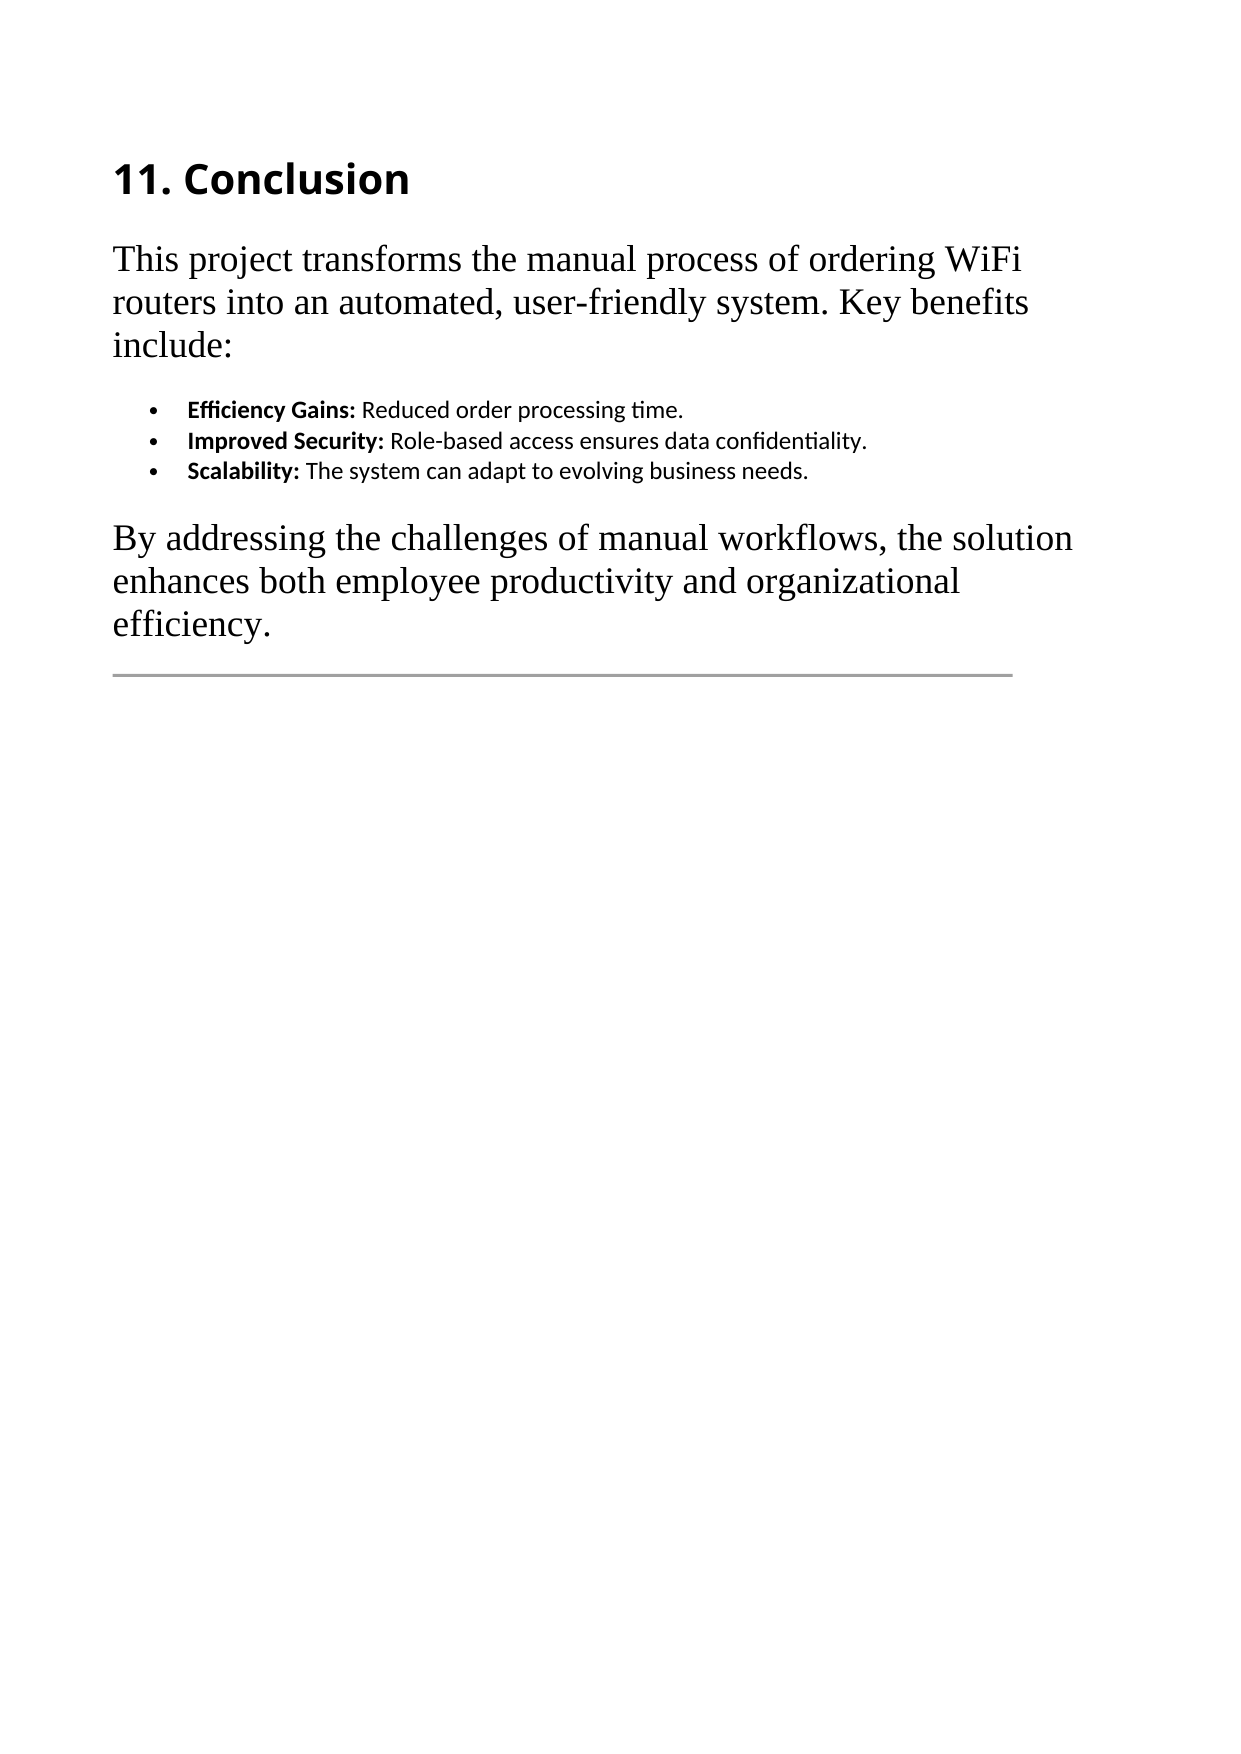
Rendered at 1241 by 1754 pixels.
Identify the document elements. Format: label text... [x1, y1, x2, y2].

text This project transforms the manual process of ordering WiFi routers into an automated, user-friendly system. Key benefits include: [112, 236, 1128, 365]
subtitle 11. Conclusion [112, 150, 1128, 207]
list Improved Security: Role-based access ensures data confidentiality. [150, 425, 1128, 456]
list Efficiency Gains: Reduced order processing time. [150, 394, 1128, 425]
list Scalability: The system can adapt to evolving business needs. [150, 456, 1128, 486]
text By addressing the challenges of manual workflows, the solution enhances both employee productivity and organizational efficiency. [112, 515, 1128, 644]
